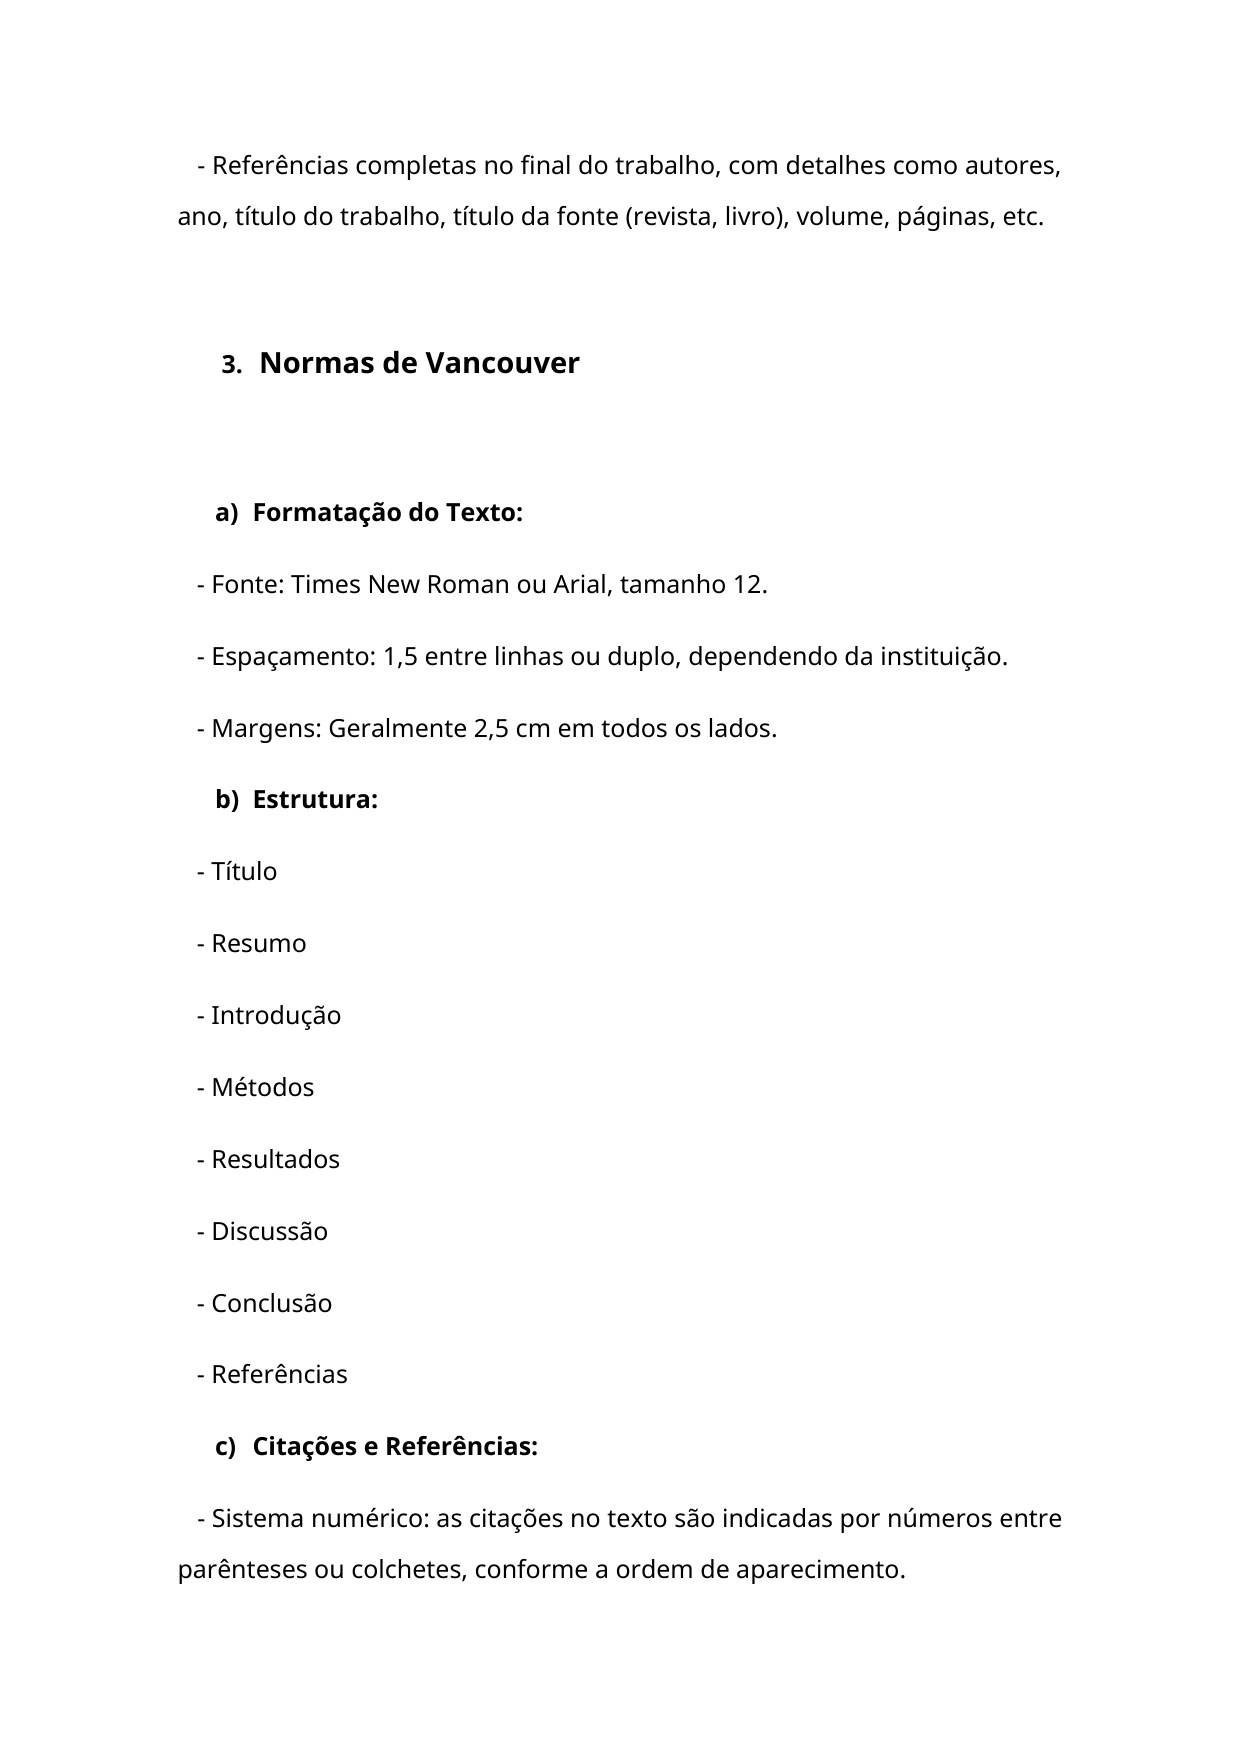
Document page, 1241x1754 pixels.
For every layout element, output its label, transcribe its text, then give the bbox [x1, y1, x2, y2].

text - Discussão [177, 1213, 1063, 1247]
text - Espaçamento: 1,5 entre linhas ou duplo, dependendo da instituição. [177, 638, 1063, 672]
text - Introdução [177, 998, 1063, 1032]
text - Métodos [177, 1069, 1063, 1104]
text - Margens: Geralmente 2,5 cm em todos os lados. [177, 710, 1063, 744]
text - Referências [177, 1357, 1063, 1391]
list Citações e Referências: [215, 1429, 1063, 1463]
text - Conclusão [177, 1285, 1063, 1319]
text - Fonte: Times New Roman ou Arial, tamanho 12. [177, 566, 1063, 601]
list Normas de Vancouver [221, 342, 1063, 382]
text - Resumo [177, 926, 1063, 960]
text - Sistema numérico: as citações no texto são indicadas por números entre parênteses ou colchetes, conforme a ordem de aparecimento. [177, 1501, 1063, 1586]
text - Título [177, 854, 1063, 888]
list Estrutura: [215, 782, 1063, 816]
list Formatação do Texto: [215, 494, 1063, 529]
text - Resultados [177, 1141, 1063, 1176]
text - Referências completas no final do trabalho, com detalhes como autores, ano, título do trabalho, título da fonte (revista, livro), volume, páginas, etc. [177, 148, 1063, 233]
